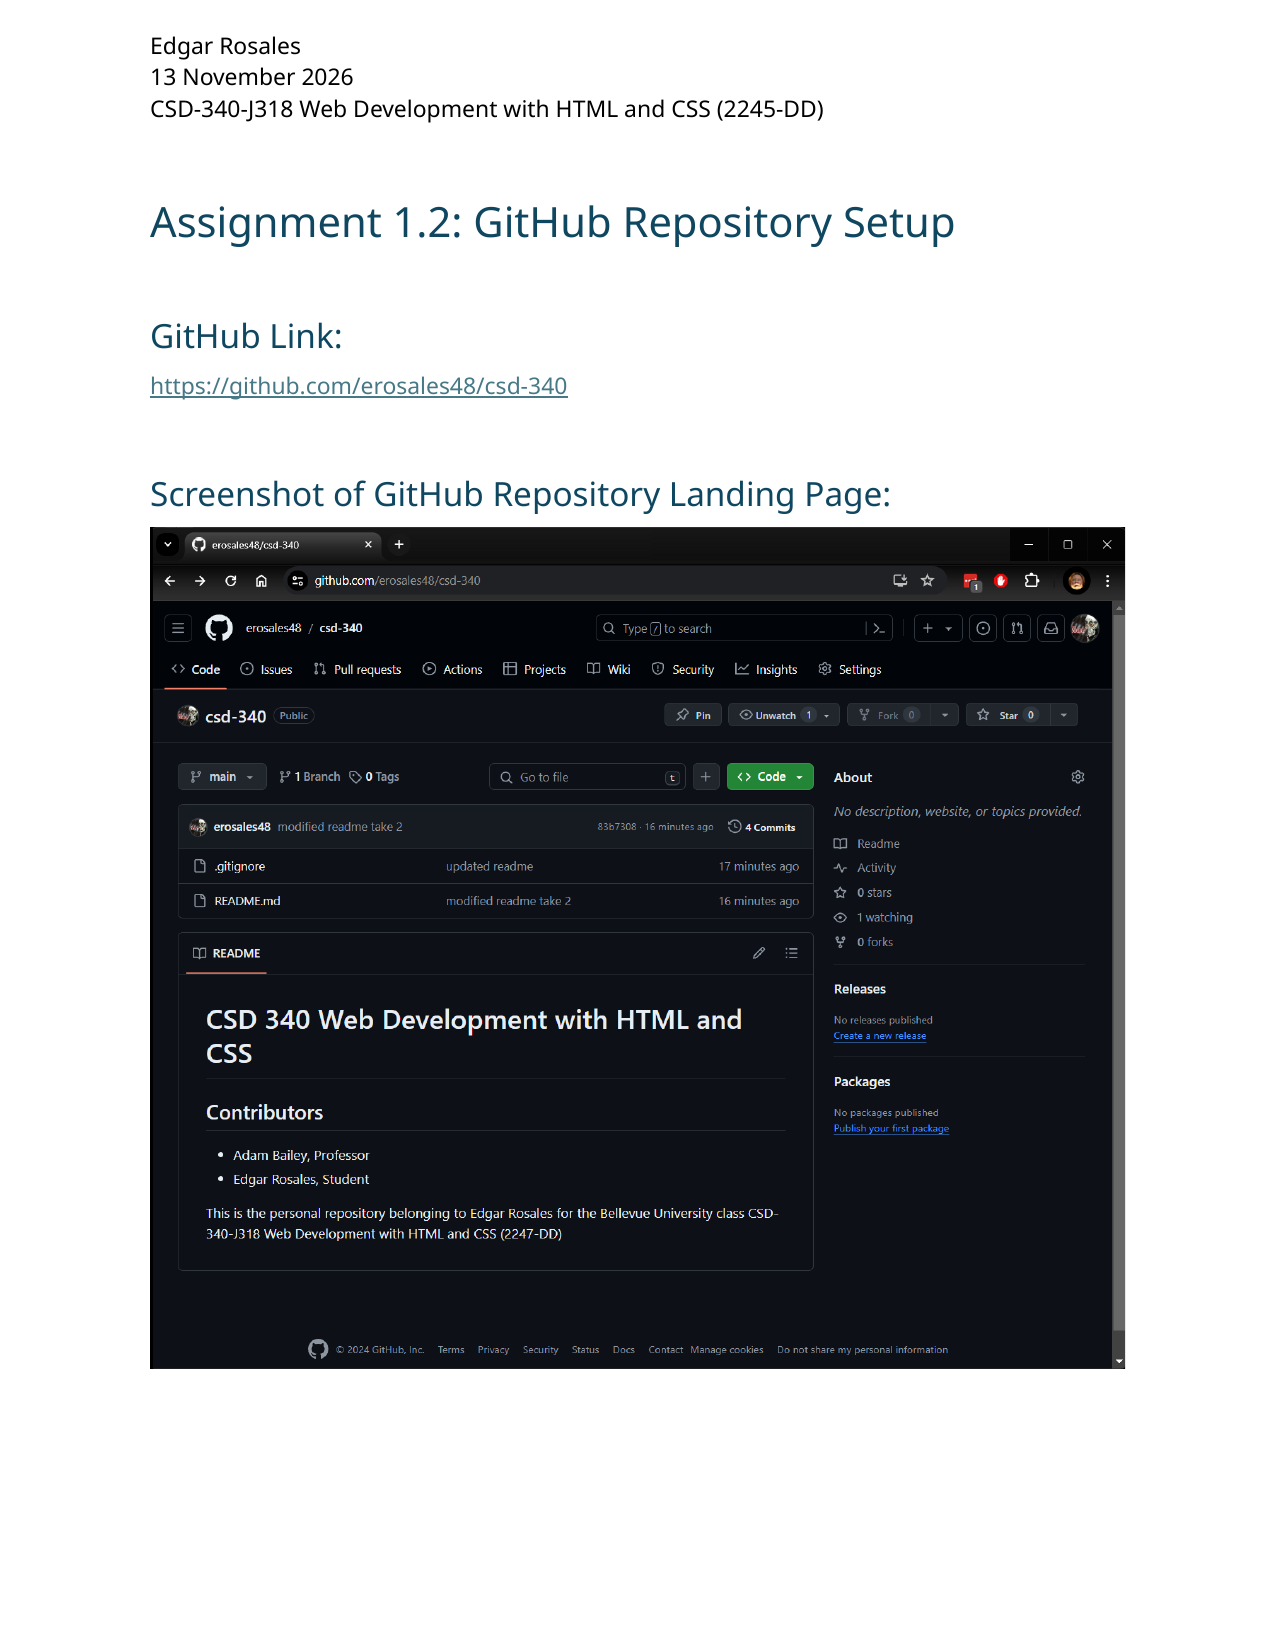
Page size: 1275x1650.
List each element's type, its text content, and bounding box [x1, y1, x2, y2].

subtitle GitHub Link: [150, 312, 1125, 358]
picture [150, 527, 1125, 1369]
text https://github.com/erosales48/csd-340 [150, 370, 1125, 401]
subtitle Screenshot of GitHub Repository Landing Page: [150, 471, 1125, 516]
subtitle Assignment 1.2: GitHub Repository Setup [150, 192, 1125, 249]
